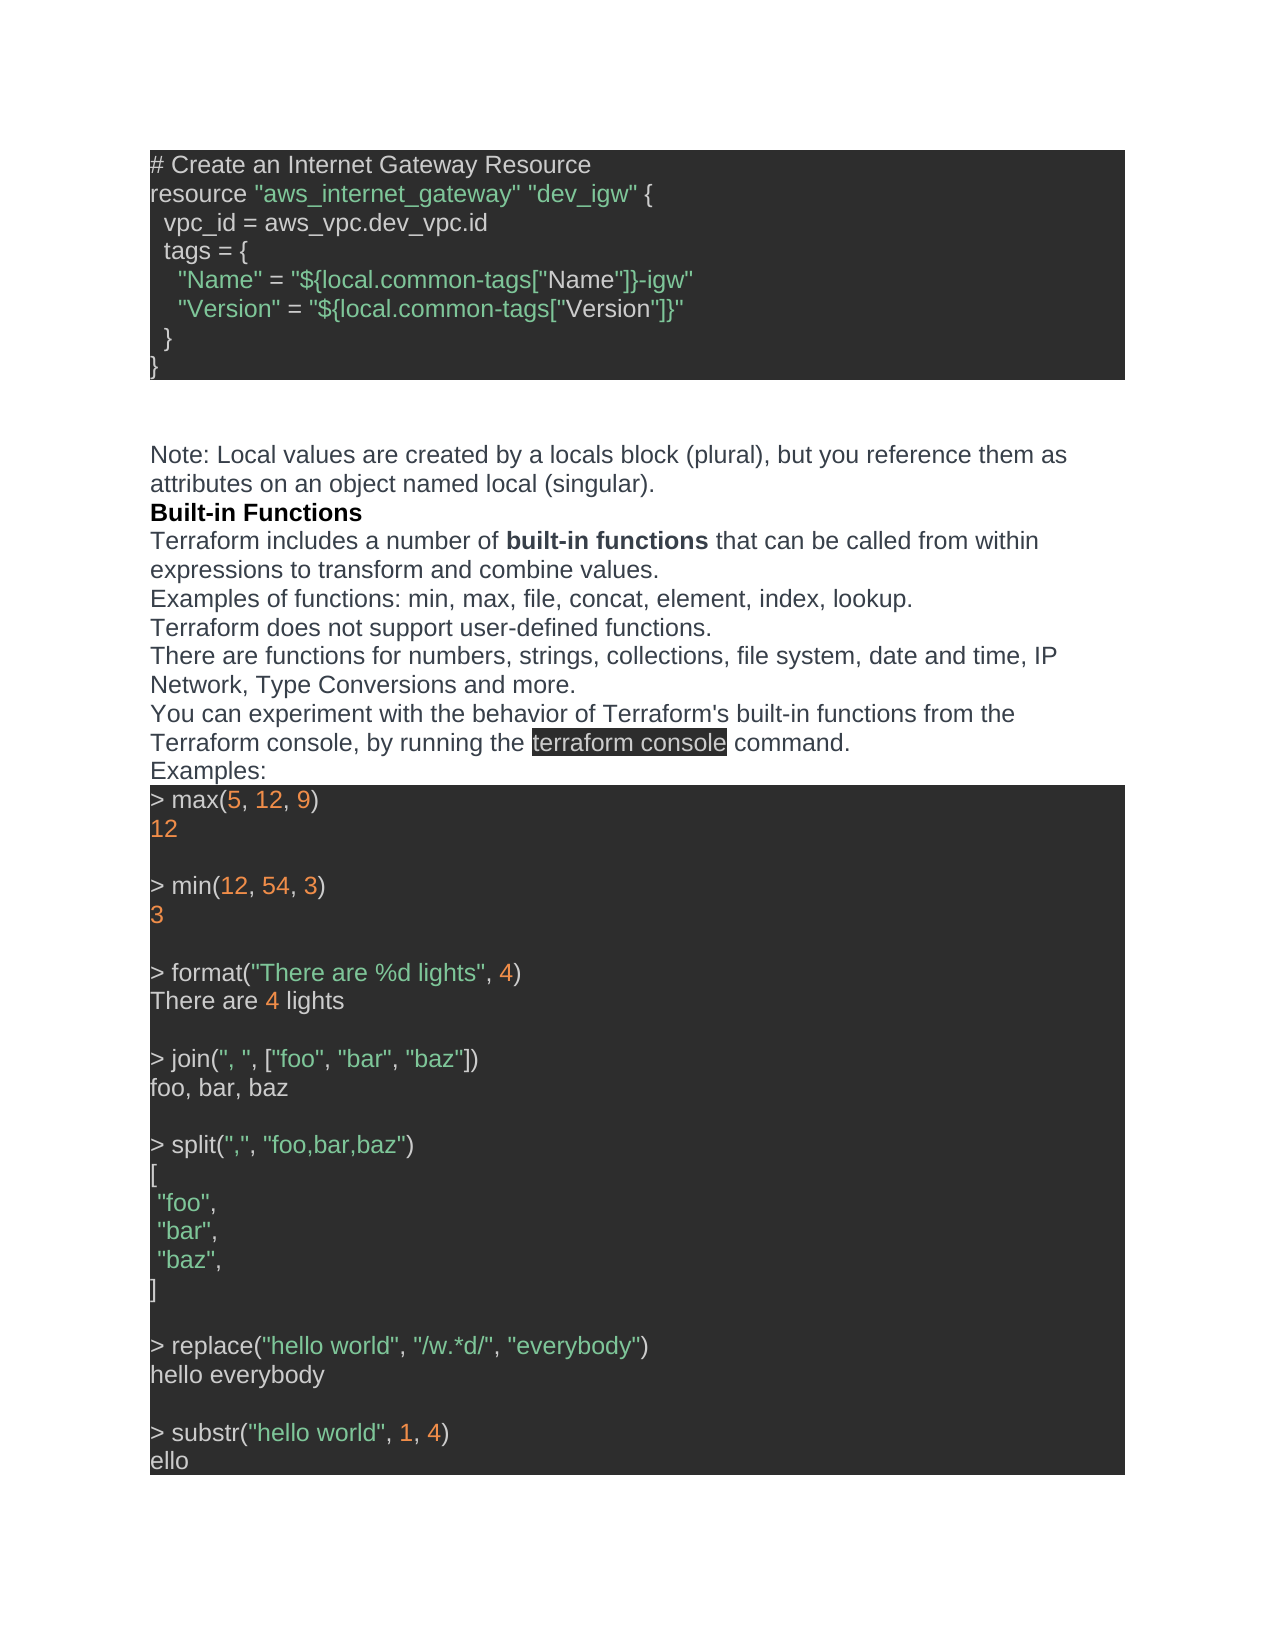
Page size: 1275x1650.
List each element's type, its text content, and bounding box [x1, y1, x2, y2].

text > split(",", "foo,bar,baz") [150, 1130, 1125, 1159]
text > max(5, 12, 9) [150, 785, 1125, 814]
text "Version" = "${local.common-tags["Version"]}" [150, 294, 1125, 322]
text tags = { [150, 236, 1125, 265]
text > replace("hello world", "/w.*d/", "everybody") [150, 1331, 1125, 1360]
text Examples of functions: min, max, file, concat, element, index, lookup. [150, 584, 1125, 612]
text > substr("hello world", 1, 4) [150, 1417, 1125, 1446]
text > join(", ", ["foo", "bar", "baz"]) [150, 1044, 1125, 1072]
text hello everybody [150, 1360, 1125, 1389]
text "bar", [150, 1216, 1125, 1245]
text 3 [150, 900, 1125, 929]
text Examples: [150, 756, 1125, 785]
text "foo", [150, 1187, 1125, 1216]
text } [150, 351, 1125, 380]
text There are 4 lights [150, 986, 1125, 1015]
text Terraform does not support user-defined functions. [150, 612, 1125, 641]
text ] [150, 1274, 1125, 1302]
text "baz", [150, 1245, 1125, 1274]
text You can experiment with the behavior of Terraform's built-in functions from the Terraform console, by running the terraform console command. [150, 699, 1125, 756]
text resource "aws_internet_gateway" "dev_igw" { [150, 179, 1125, 207]
text 12 [150, 814, 1125, 842]
text vpc_id = aws_vpc.dev_vpc.id [150, 207, 1125, 236]
text foo, bar, baz [150, 1072, 1125, 1101]
text } [150, 322, 1125, 351]
text There are functions for numbers, strings, collections, file system, date and time, IP Network, Type Conversions and more. [150, 641, 1125, 699]
text Note: Local values are created by a locals block (plural), but you reference them as attributes on an object named local (singular). [150, 440, 1125, 497]
text ello [150, 1446, 1125, 1475]
text [ [150, 1159, 1125, 1187]
text Built-in Functions [150, 497, 1125, 526]
text > min(12, 54, 3) [150, 871, 1125, 900]
text "Name" = "${local.common-tags["Name"]}-igw" [150, 265, 1125, 294]
text > format("There are %d lights", 4) [150, 957, 1125, 986]
text Terraform includes a number of built-in functions that can be called from within expressions to transform and combine values. [150, 526, 1125, 584]
text # Create an Internet Gateway Resource [150, 150, 1125, 179]
